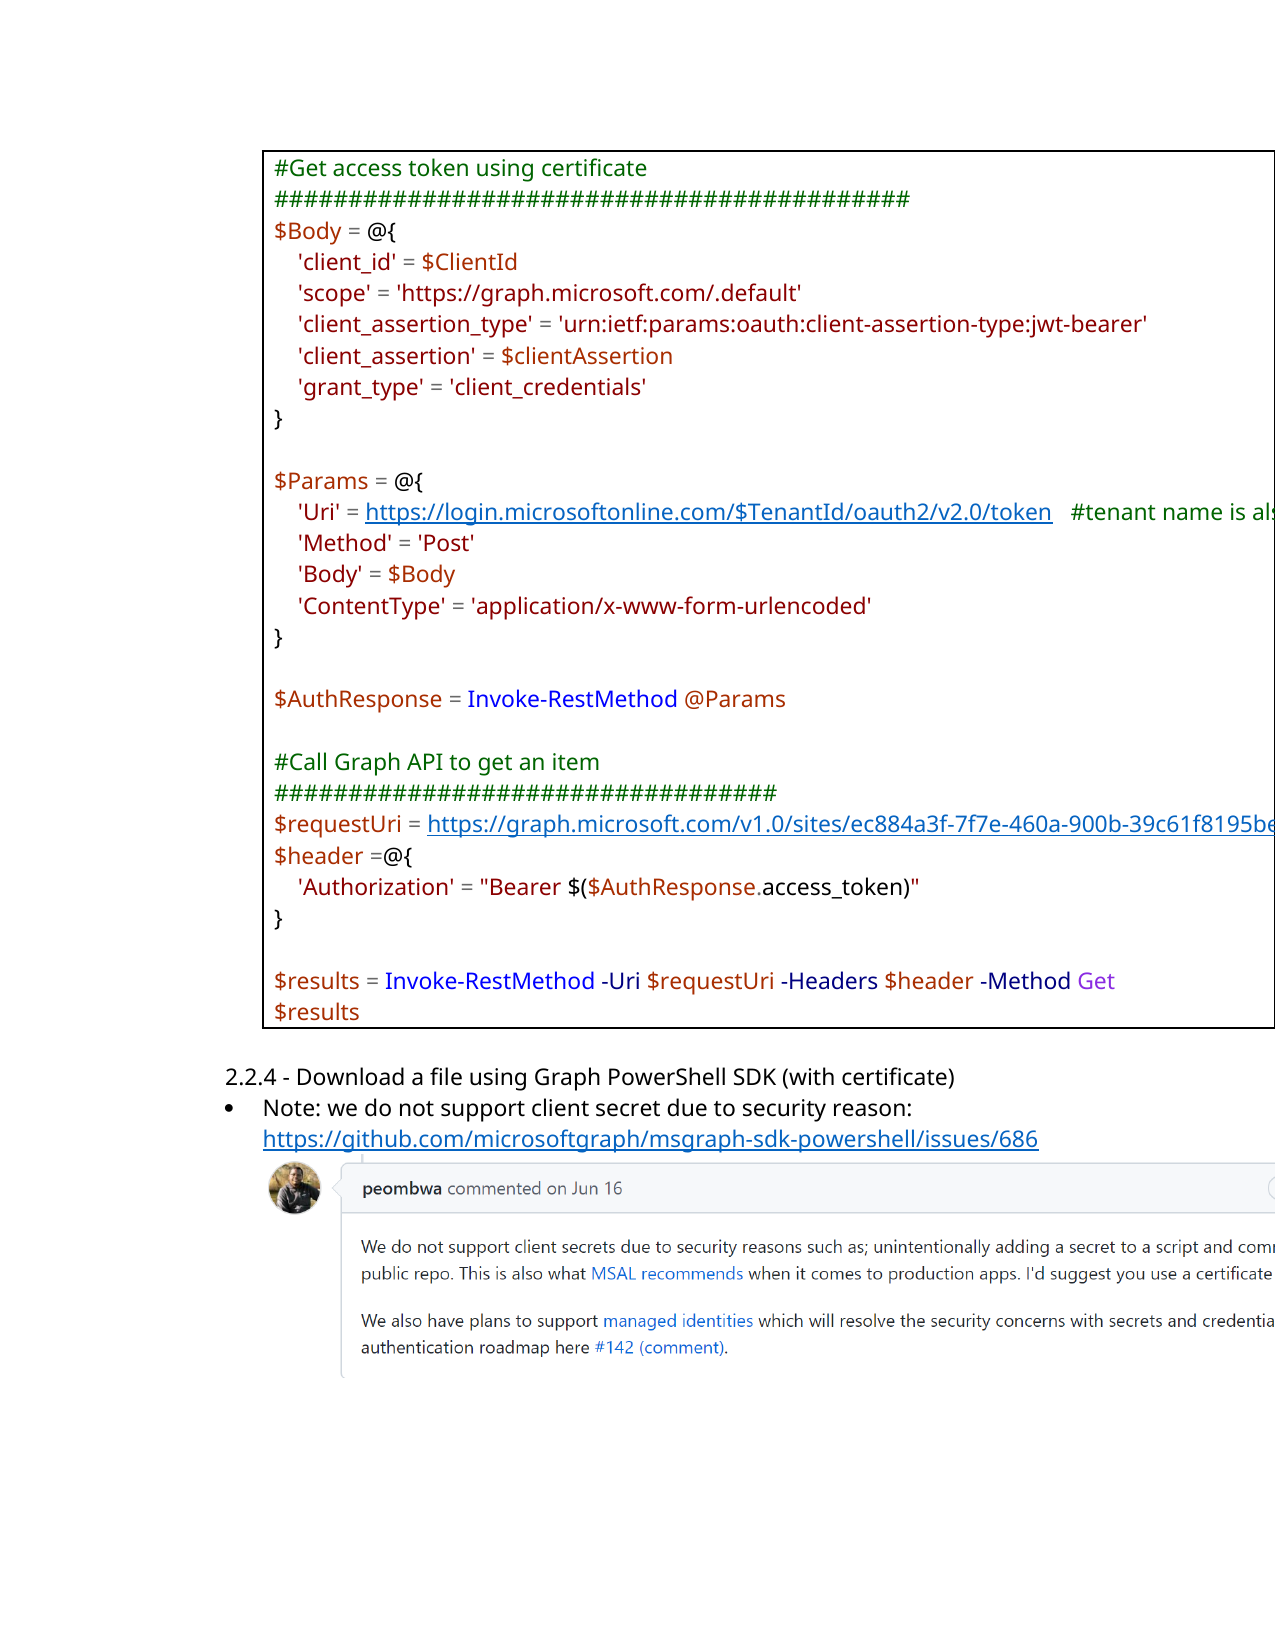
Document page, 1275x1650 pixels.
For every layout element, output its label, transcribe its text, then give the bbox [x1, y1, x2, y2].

list Note: we do not support client secret due to security reason: https://github.com/microsoftgraph/msgraph-sdk-powershell/issues/686 [225, 1092, 1087, 1154]
picture [262, 1154, 1275, 1378]
text 2.2.4 - Download a file using Graph PowerShell SDK (with certificate) [225, 1060, 1087, 1092]
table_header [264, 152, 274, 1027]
